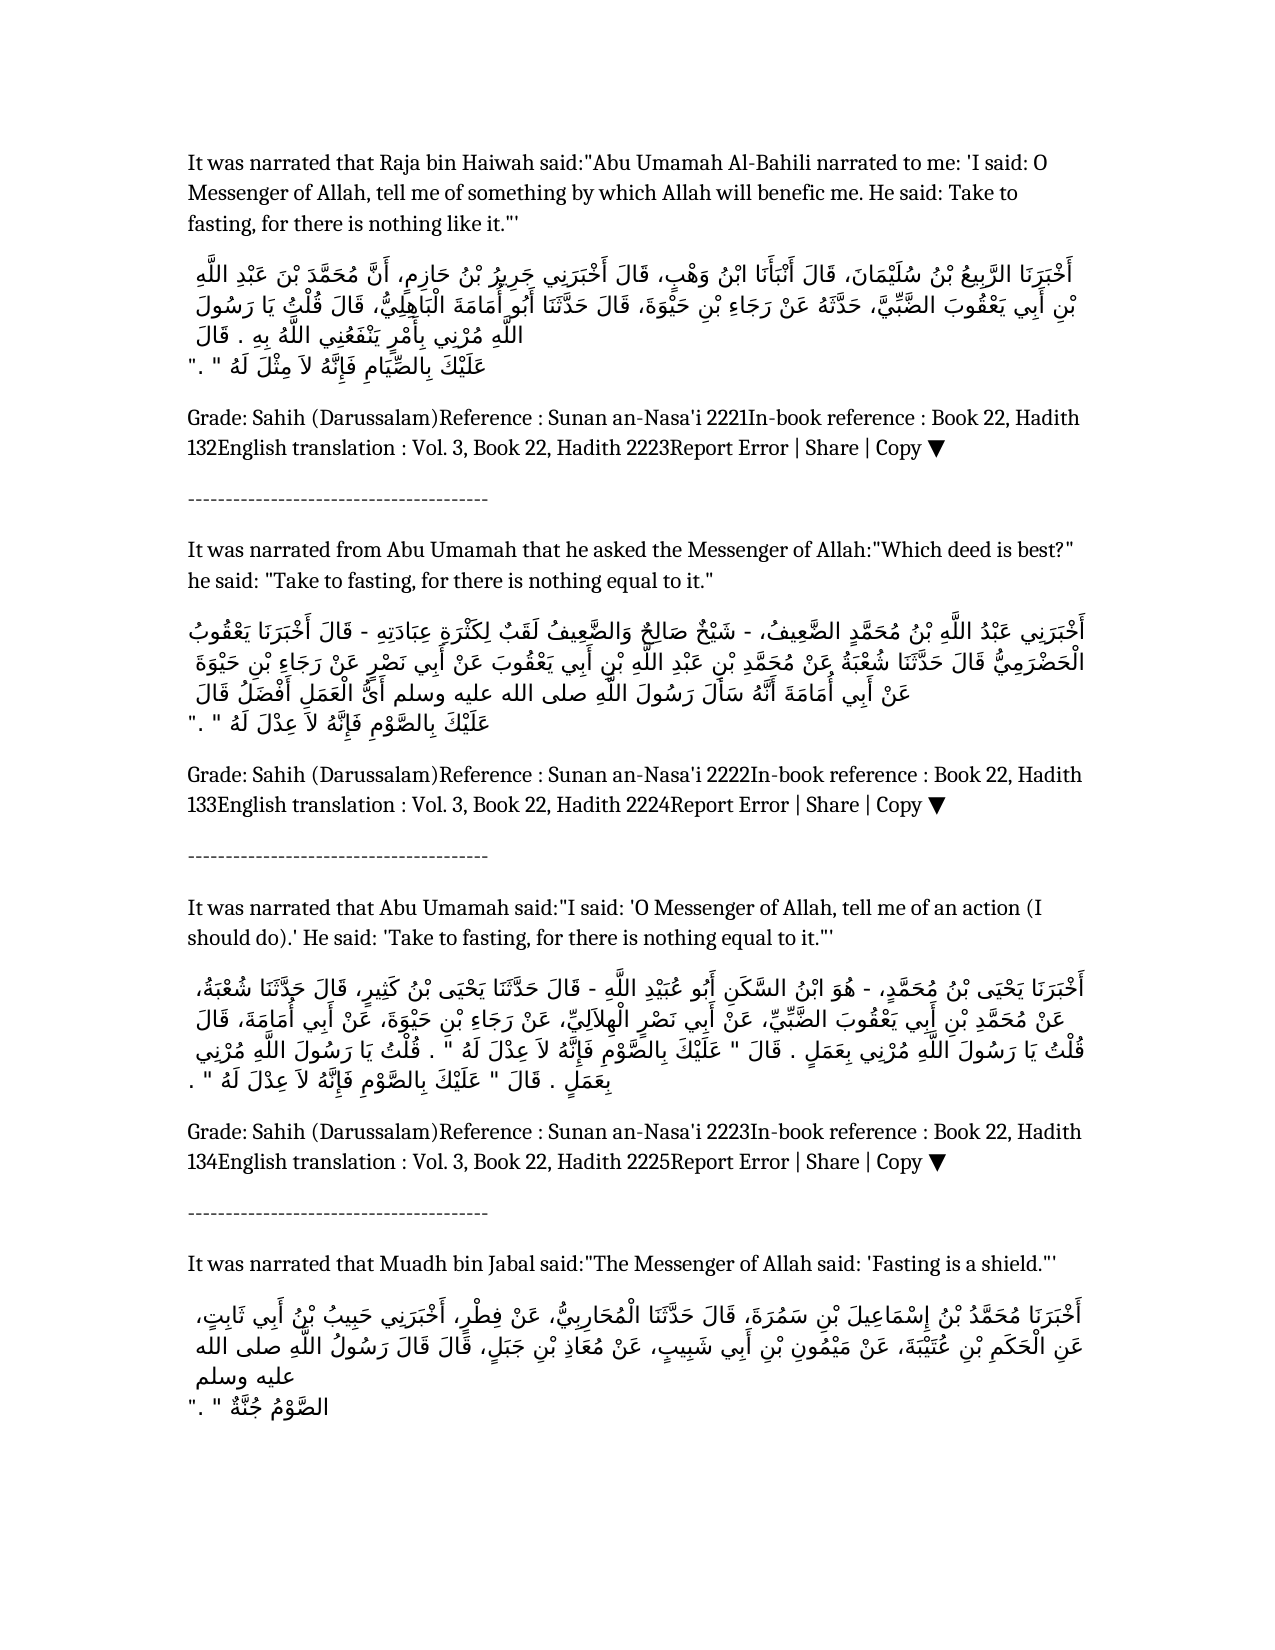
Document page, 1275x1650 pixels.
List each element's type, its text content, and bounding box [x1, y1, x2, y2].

text It was narrated from Abu Umamah that he asked the Messenger of Allah:"Which deed is best?" he said: "Take to fasting, for there is nothing equal to it." [187, 537, 1087, 594]
text ---------------------------------------- [187, 843, 1087, 870]
text Grade: Sahih (Darussalam)Reference : Sunan an-Nasa'i 2222In-book reference : Book 22, Hadith 133English translation : Vol. 3, Book 22, Hadith 2224Report Error | Share | Copy ▼ [187, 762, 1087, 819]
text It was narrated that Raja bin Haiwah said:"Abu Umamah Al-Bahili narrated to me: 'I said: O Messenger of Allah, tell me of something by which Allah will benefic me. He said: Take to fasting, for there is nothing like it."' [187, 150, 1087, 237]
text Grade: Sahih (Darussalam)Reference : Sunan an-Nasa'i 2223In-book reference : Book 22, Hadith 134English translation : Vol. 3, Book 22, Hadith 2225Report Error | Share | Copy ▼ [187, 1119, 1087, 1176]
text It was narrated that Muadh bin Jabal said:"The Messenger of Allah said: 'Fasting is a shield."' [187, 1251, 1087, 1278]
text أَخْبَرَنِي عَبْدُ اللَّهِ بْنُ مُحَمَّدٍ الضَّعِيفُ، - شَيْخٌ صَالِحٌ وَالضَّعِيفُ لَقَبٌ لِكَثْرَةِ عِبَادَتِهِ - قَالَ أَخْبَرَنَا يَعْقُوبُ الْحَضْرَمِيُّ قَالَ حَدَّثَنَا شُعْبَةُ عَنْ مُحَمَّدِ بْنِ عَبْدِ اللَّهِ بْنِ أَبِي يَعْقُوبَ عَنْ أَبِي نَصْرٍ عَنْ رَجَاءِ بْنِ حَيْوَةَ عَنْ أَبِي أُمَامَةَ أَنَّهُ سَأَلَ رَسُولَ اللَّهِ صلى الله عليه وسلم أَىُّ الْعَمَلِ أَفْضَلُ قَالَ ‏ "‏ عَلَيْكَ بِالصَّوْمِ فَإِنَّهُ لاَ عِدْلَ لَهُ ‏"‏ ‏.‏ [187, 618, 1087, 737]
text ---------------------------------------- [187, 1200, 1087, 1227]
text أَخْبَرَنَا الرَّبِيعُ بْنُ سُلَيْمَانَ، قَالَ أَنْبَأَنَا ابْنُ وَهْبٍ، قَالَ أَخْبَرَنِي جَرِيرُ بْنُ حَازِمٍ، أَنَّ مُحَمَّدَ بْنَ عَبْدِ اللَّهِ بْنِ أَبِي يَعْقُوبَ الضَّبِّيَّ، حَدَّثَهُ عَنْ رَجَاءِ بْنِ حَيْوَةَ، قَالَ حَدَّثَنَا أَبُو أُمَامَةَ الْبَاهِلِيُّ، قَالَ قُلْتُ يَا رَسُولَ اللَّهِ مُرْنِي بِأَمْرٍ يَنْفَعُنِي اللَّهُ بِهِ ‏.‏ قَالَ ‏ "‏ عَلَيْكَ بِالصِّيَامِ فَإِنَّهُ لاَ مِثْلَ لَهُ ‏"‏ ‏.‏ [187, 261, 1087, 380]
text Grade: Sahih (Darussalam)Reference : Sunan an-Nasa'i 2221In-book reference : Book 22, Hadith 132English translation : Vol. 3, Book 22, Hadith 2223Report Error | Share | Copy ▼ [187, 405, 1087, 462]
text أَخْبَرَنَا مُحَمَّدُ بْنُ إِسْمَاعِيلَ بْنِ سَمُرَةَ، قَالَ حَدَّثَنَا الْمُحَارِبِيُّ، عَنْ فِطْرٍ، أَخْبَرَنِي حَبِيبُ بْنُ أَبِي ثَابِتٍ، عَنِ الْحَكَمِ بْنِ عُتَيْبَةَ، عَنْ مَيْمُونِ بْنِ أَبِي شَبِيبٍ، عَنْ مُعَاذِ بْنِ جَبَلٍ، قَالَ قَالَ رَسُولُ اللَّهِ صلى الله عليه وسلم ‏ "‏ الصَّوْمُ جُنَّةٌ ‏"‏ ‏.‏ [187, 1302, 1087, 1421]
text ---------------------------------------- [187, 486, 1087, 513]
text It was narrated that Abu Umamah said:"I said: 'O Messenger of Allah, tell me of an action (I should do).' He said: 'Take to fasting, for there is nothing equal to it."' [187, 894, 1087, 951]
text أَخْبَرَنَا يَحْيَى بْنُ مُحَمَّدٍ، - هُوَ ابْنُ السَّكَنِ أَبُو عُبَيْدِ اللَّهِ - قَالَ حَدَّثَنَا يَحْيَى بْنُ كَثِيرٍ، قَالَ حَدَّثَنَا شُعْبَةُ، عَنْ مُحَمَّدِ بْنِ أَبِي يَعْقُوبَ الضَّبِّيِّ، عَنْ أَبِي نَصْرٍ الْهِلاَلِيِّ، عَنْ رَجَاءِ بْنِ حَيْوَةَ، عَنْ أَبِي أُمَامَةَ، قَالَ قُلْتُ يَا رَسُولَ اللَّهِ مُرْنِي بِعَمَلٍ ‏.‏ قَالَ ‏"‏ عَلَيْكَ بِالصَّوْمِ فَإِنَّهُ لاَ عِدْلَ لَهُ ‏"‏ ‏.‏ قُلْتُ يَا رَسُولَ اللَّهِ مُرْنِي بِعَمَلٍ ‏.‏ قَالَ ‏"‏ عَلَيْكَ بِالصَّوْمِ فَإِنَّهُ لاَ عِدْلَ لَهُ ‏"‏ ‏.‏ [187, 976, 1087, 1094]
